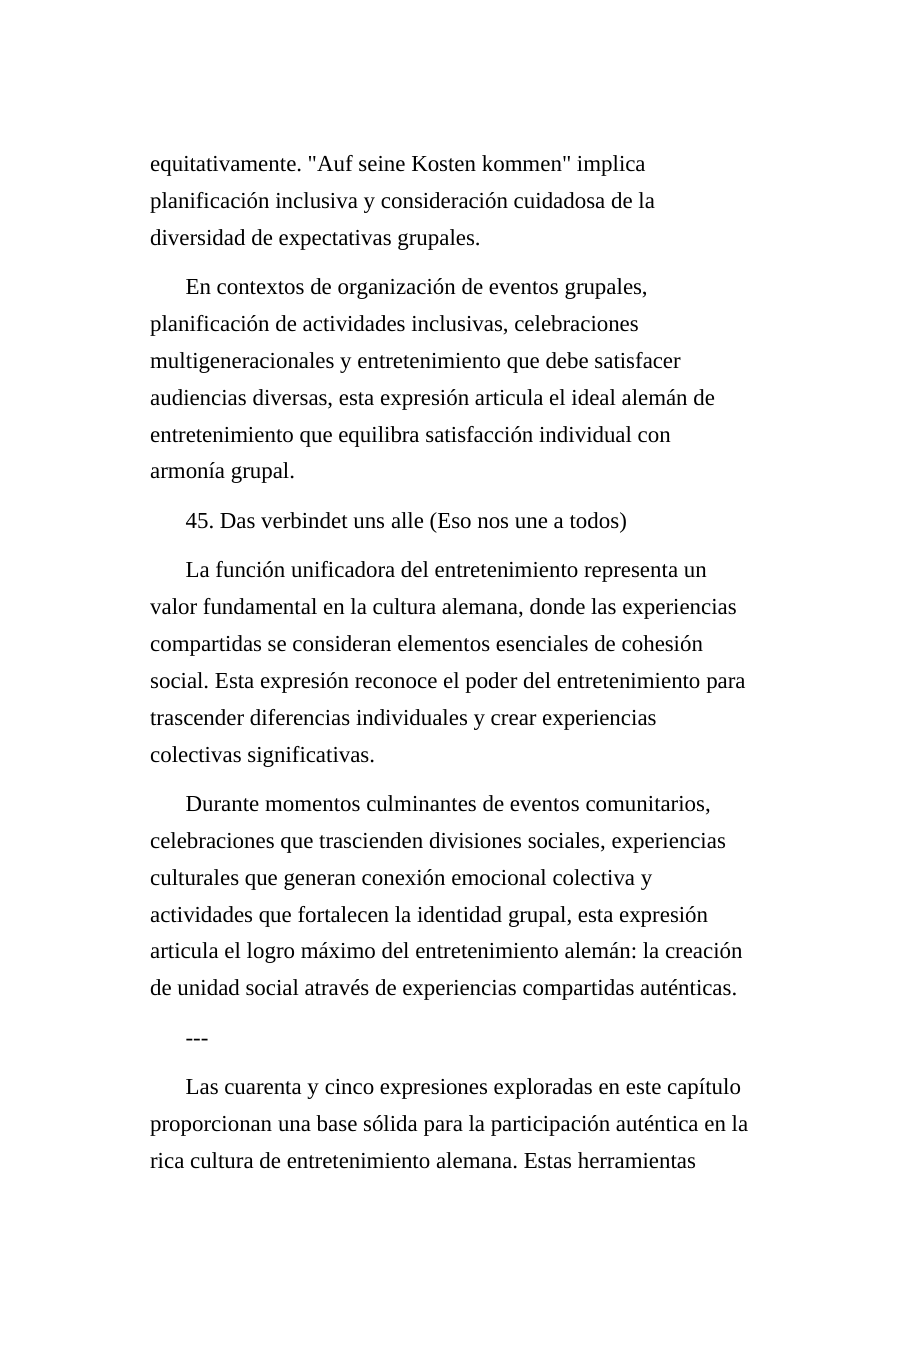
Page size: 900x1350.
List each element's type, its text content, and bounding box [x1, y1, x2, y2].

text Durante momentos culminantes de eventos comunitarios, celebraciones que trascienden divisiones sociales, experiencias culturales que generan conexión emocional colectiva y actividades que fortalecen la identidad grupal, esta expresión articula el logro máximo del entretenimiento alemán: la creación de unidad social através de experiencias compartidas auténticas. [150, 790, 750, 1001]
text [150, 150, 750, 250]
text --- [150, 1024, 750, 1050]
text La función unificadora del entretenimiento representa un valor fundamental en la cultura alemana, donde las experiencias compartidas se consideran elementos esenciales de cohesión social. Esta expresión reconoce el poder del entretenimiento para trascender diferencias individuales y crear experiencias colectivas significativas. [150, 556, 750, 767]
text 45. Das verbindet uns alle (Eso nos une a todos) [150, 507, 750, 533]
text En contextos de organización de eventos grupales, planificación de actividades inclusivas, celebraciones multigeneracionales y entretenimiento que debe satisfacer audiencias diversas, esta expresión articula el ideal alemán de entretenimiento que equilibra satisfacción individual con armonía grupal. [150, 273, 750, 484]
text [150, 1073, 750, 1173]
